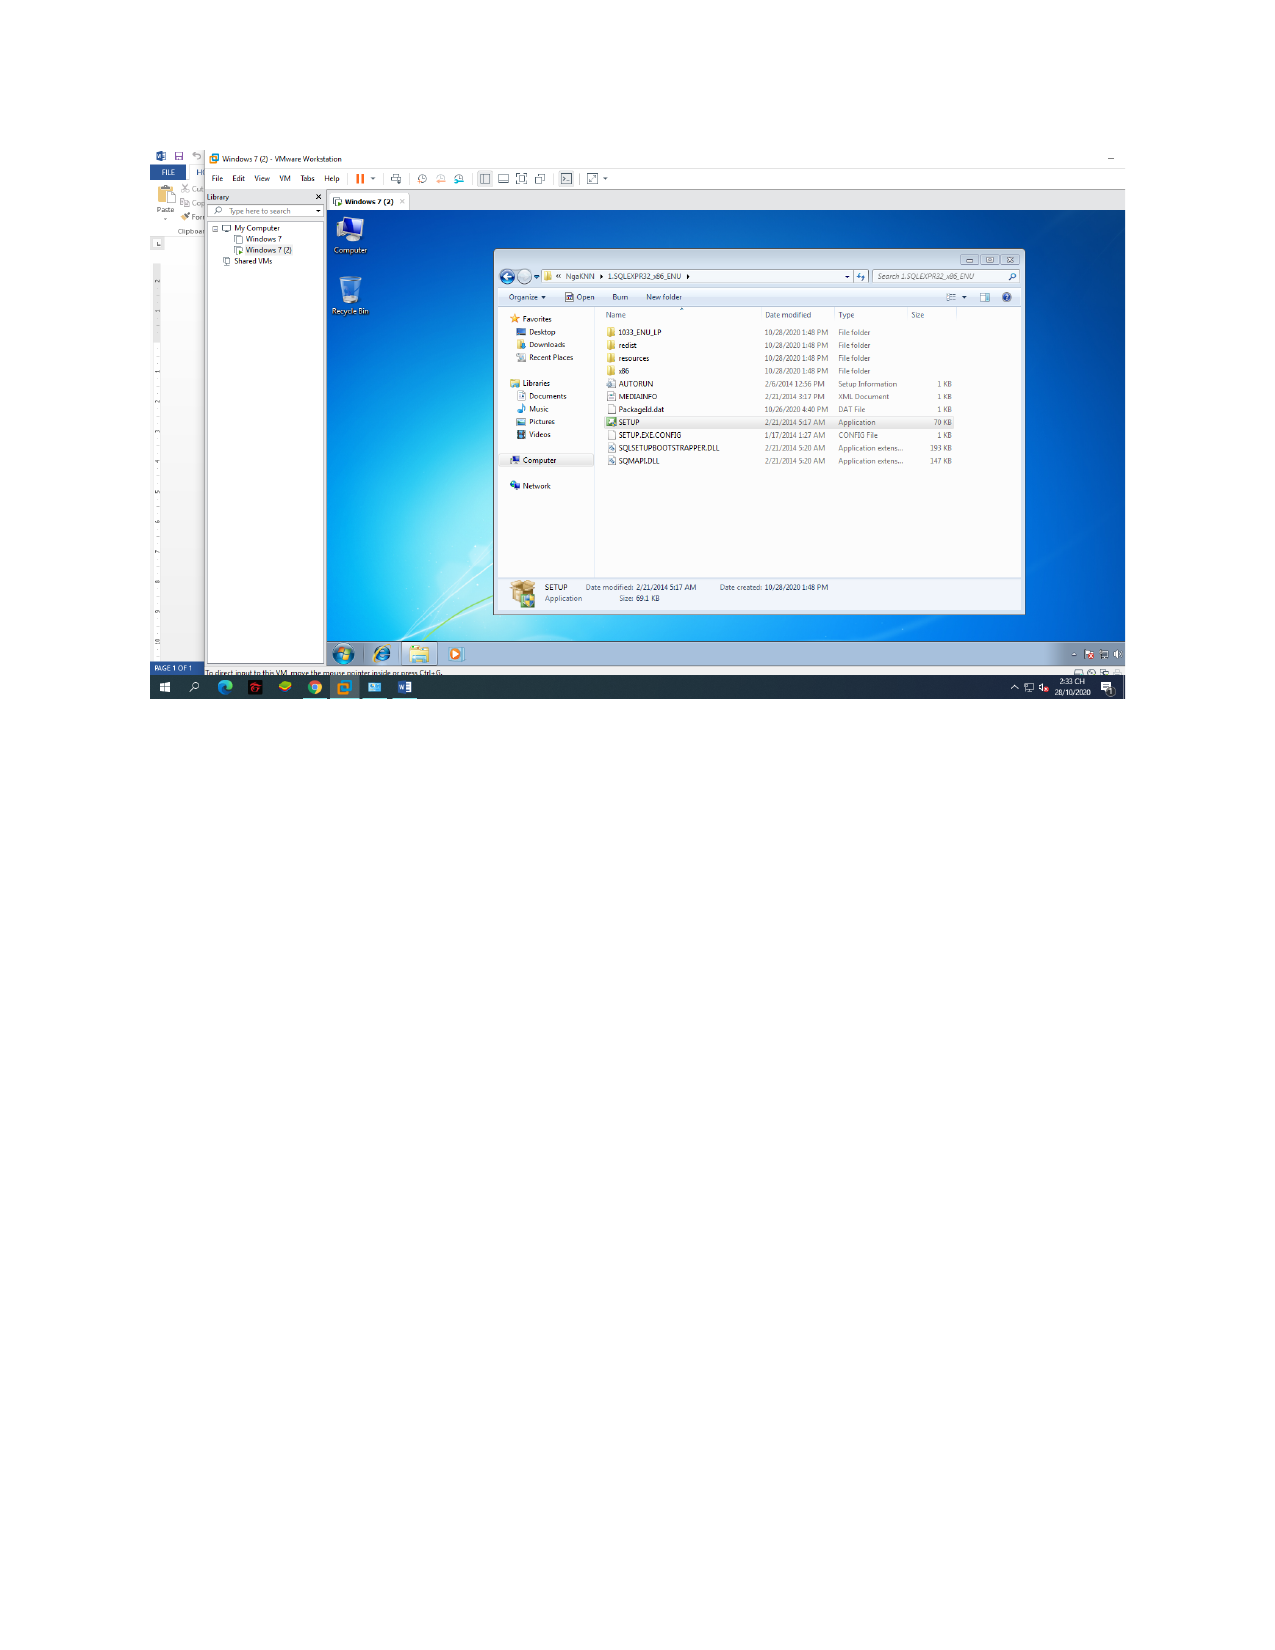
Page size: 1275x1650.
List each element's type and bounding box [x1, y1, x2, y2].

picture [150, 150, 1125, 699]
